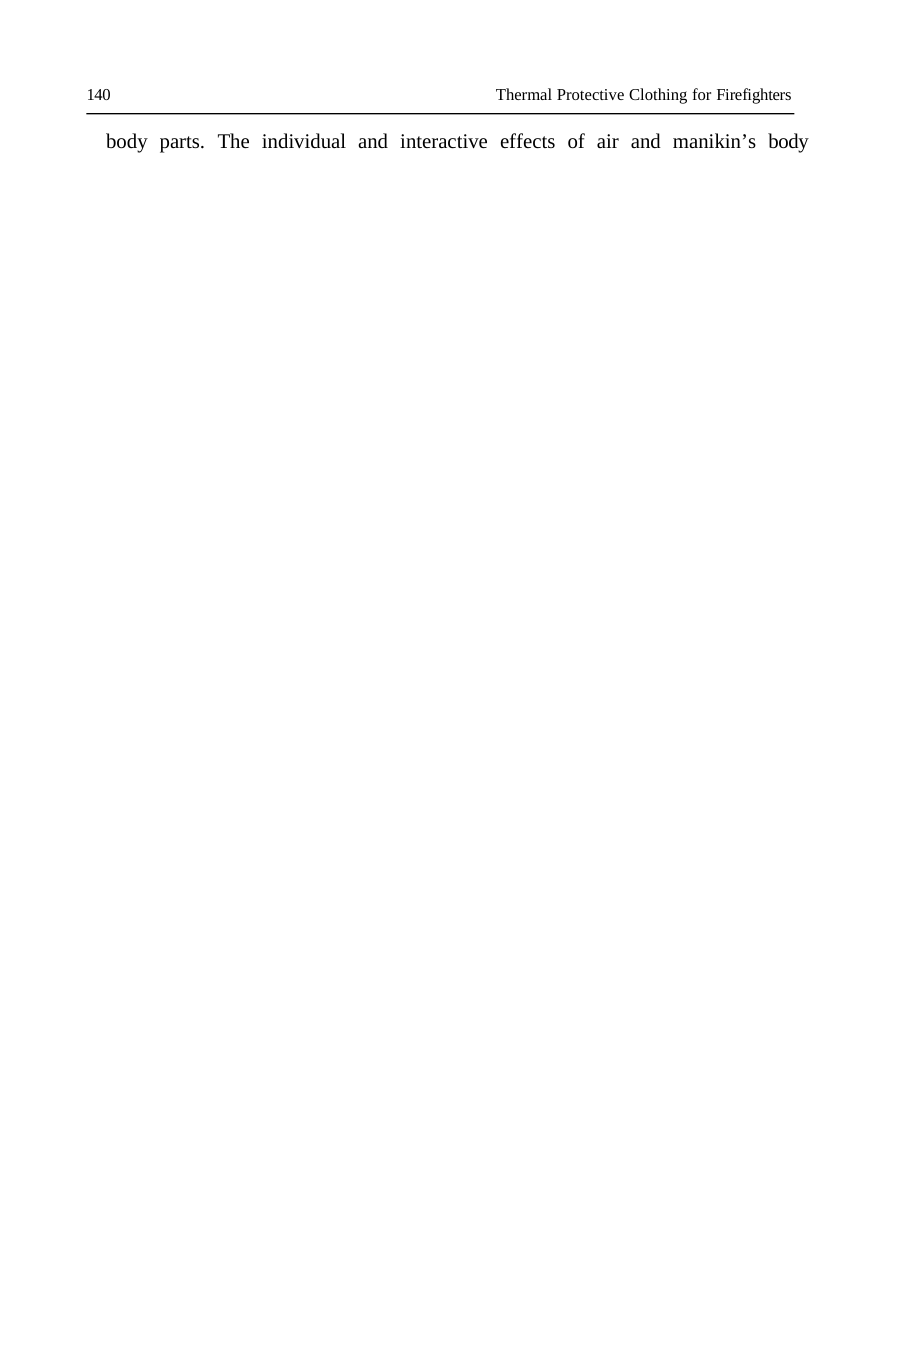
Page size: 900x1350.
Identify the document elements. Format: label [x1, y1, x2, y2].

text [106, 129, 814, 153]
